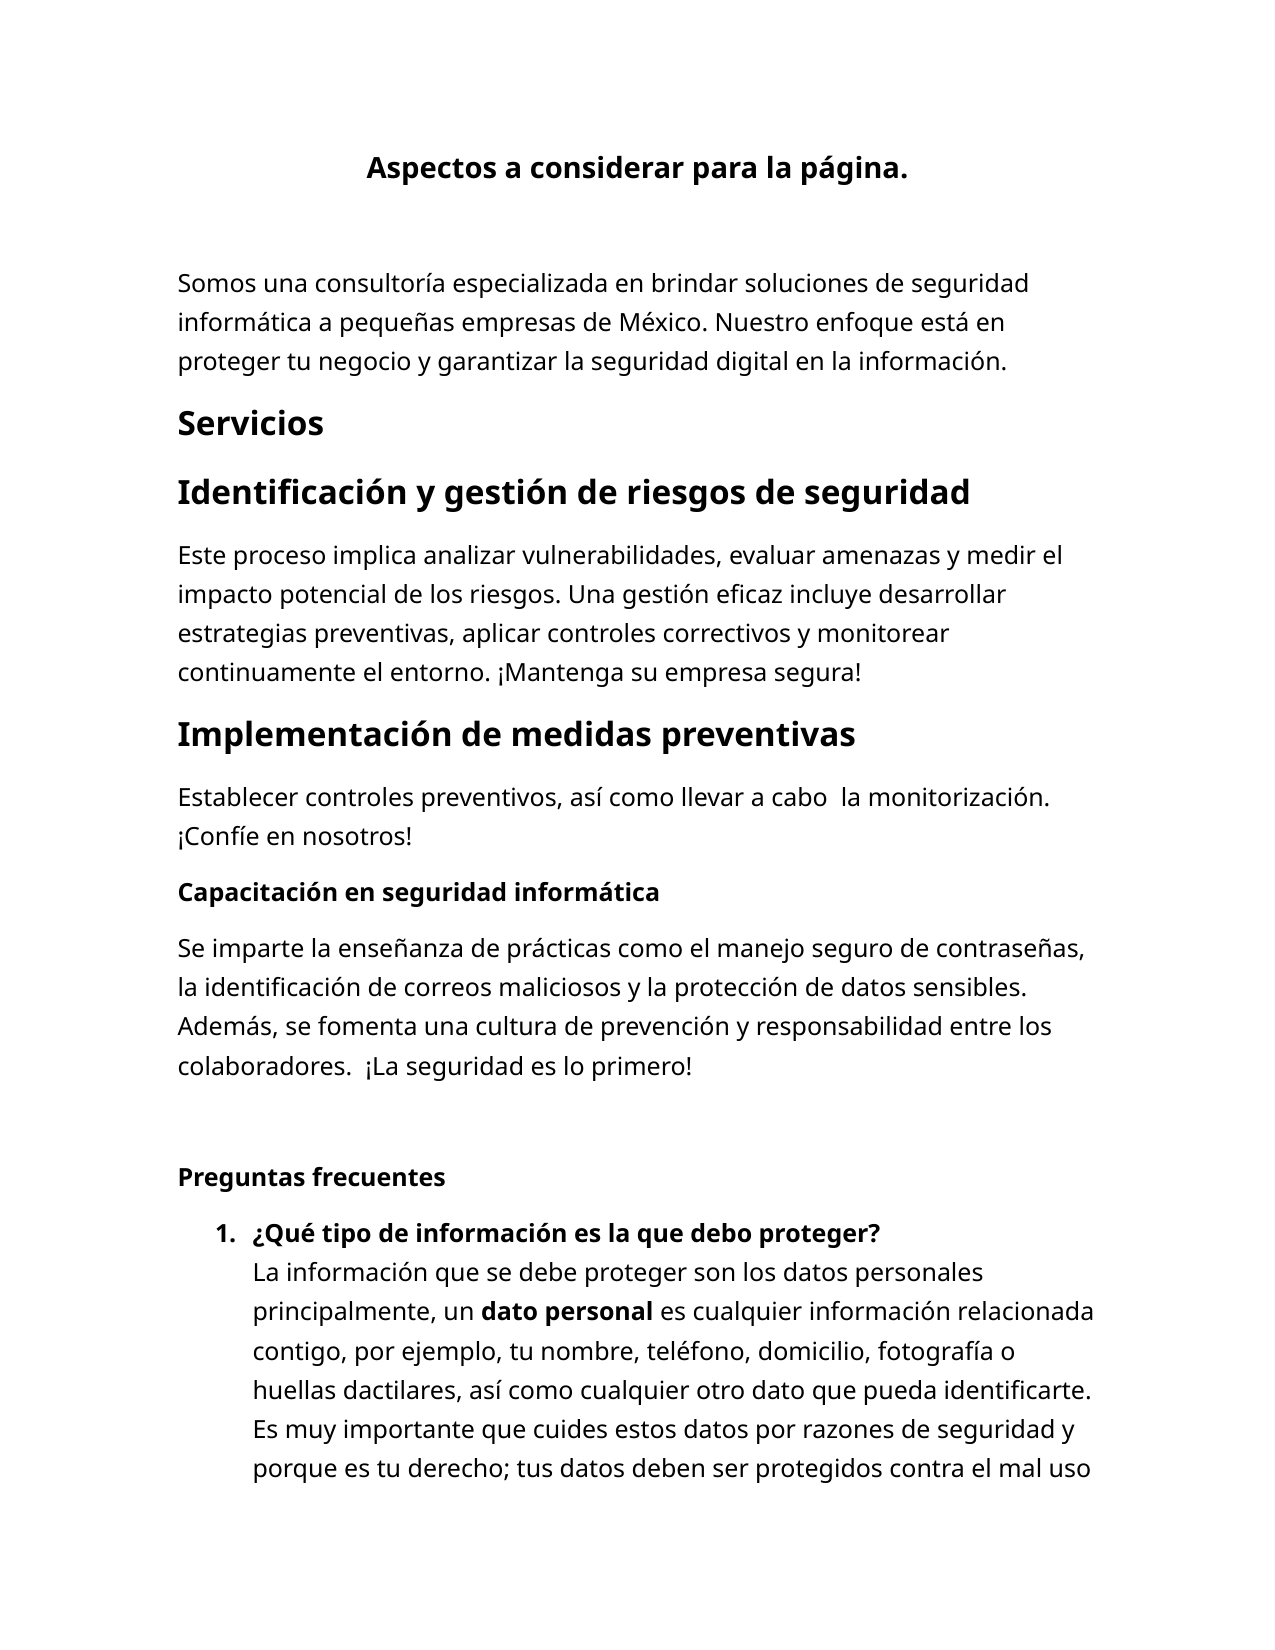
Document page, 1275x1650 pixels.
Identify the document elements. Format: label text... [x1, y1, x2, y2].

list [252, 1411, 1098, 1485]
text Capacitación en seguridad informática [177, 875, 1098, 909]
text Se imparte la enseñanza de prácticas como el manejo seguro de contraseñas, la identificación de correos maliciosos y la protección de datos sensibles. Además, se fomenta una cultura de prevención y responsabilidad entre los colaboradores. ¡La seguridad es lo primero! [177, 931, 1098, 1082]
text Este proceso implica analizar vulnerabilidades, evaluar amenazas y medir el impacto potencial de los riesgos. Una gestión eficaz incluye desarrollar estrategias preventivas, aplicar controles correctivos y monitorear continuamente el entorno. ¡Mantenga su empresa segura! [177, 538, 1098, 689]
text Somos una consultoría especializada en brindar soluciones de seguridad informática a pequeñas empresas de México. Nuestro enfoque está en proteger tu negocio y garantizar la seguridad digital en la información. [177, 266, 1098, 378]
list ¿Qué tipo de información es la que debo proteger? [215, 1216, 1098, 1250]
text Implementación de medidas preventivas [177, 711, 1098, 756]
text Establecer controles preventivos, así como llevar a cabo la monitorización. ¡Confíe en nosotros! [177, 780, 1098, 853]
text Preguntas frecuentes [177, 1160, 1098, 1194]
text Aspectos a considerar para la página. [177, 148, 1098, 187]
text Identificación y gestión de riesgos de seguridad [177, 469, 1098, 514]
list La información que se debe proteger son los datos personales principalmente, un dato personal es cualquier información relacionada contigo, por ejemplo, tu nombre, teléfono, domicilio, fotografía o huellas dactilares, así como cualquier otro dato que pueda identificarte. [252, 1255, 1098, 1406]
text Servicios [177, 400, 1098, 445]
